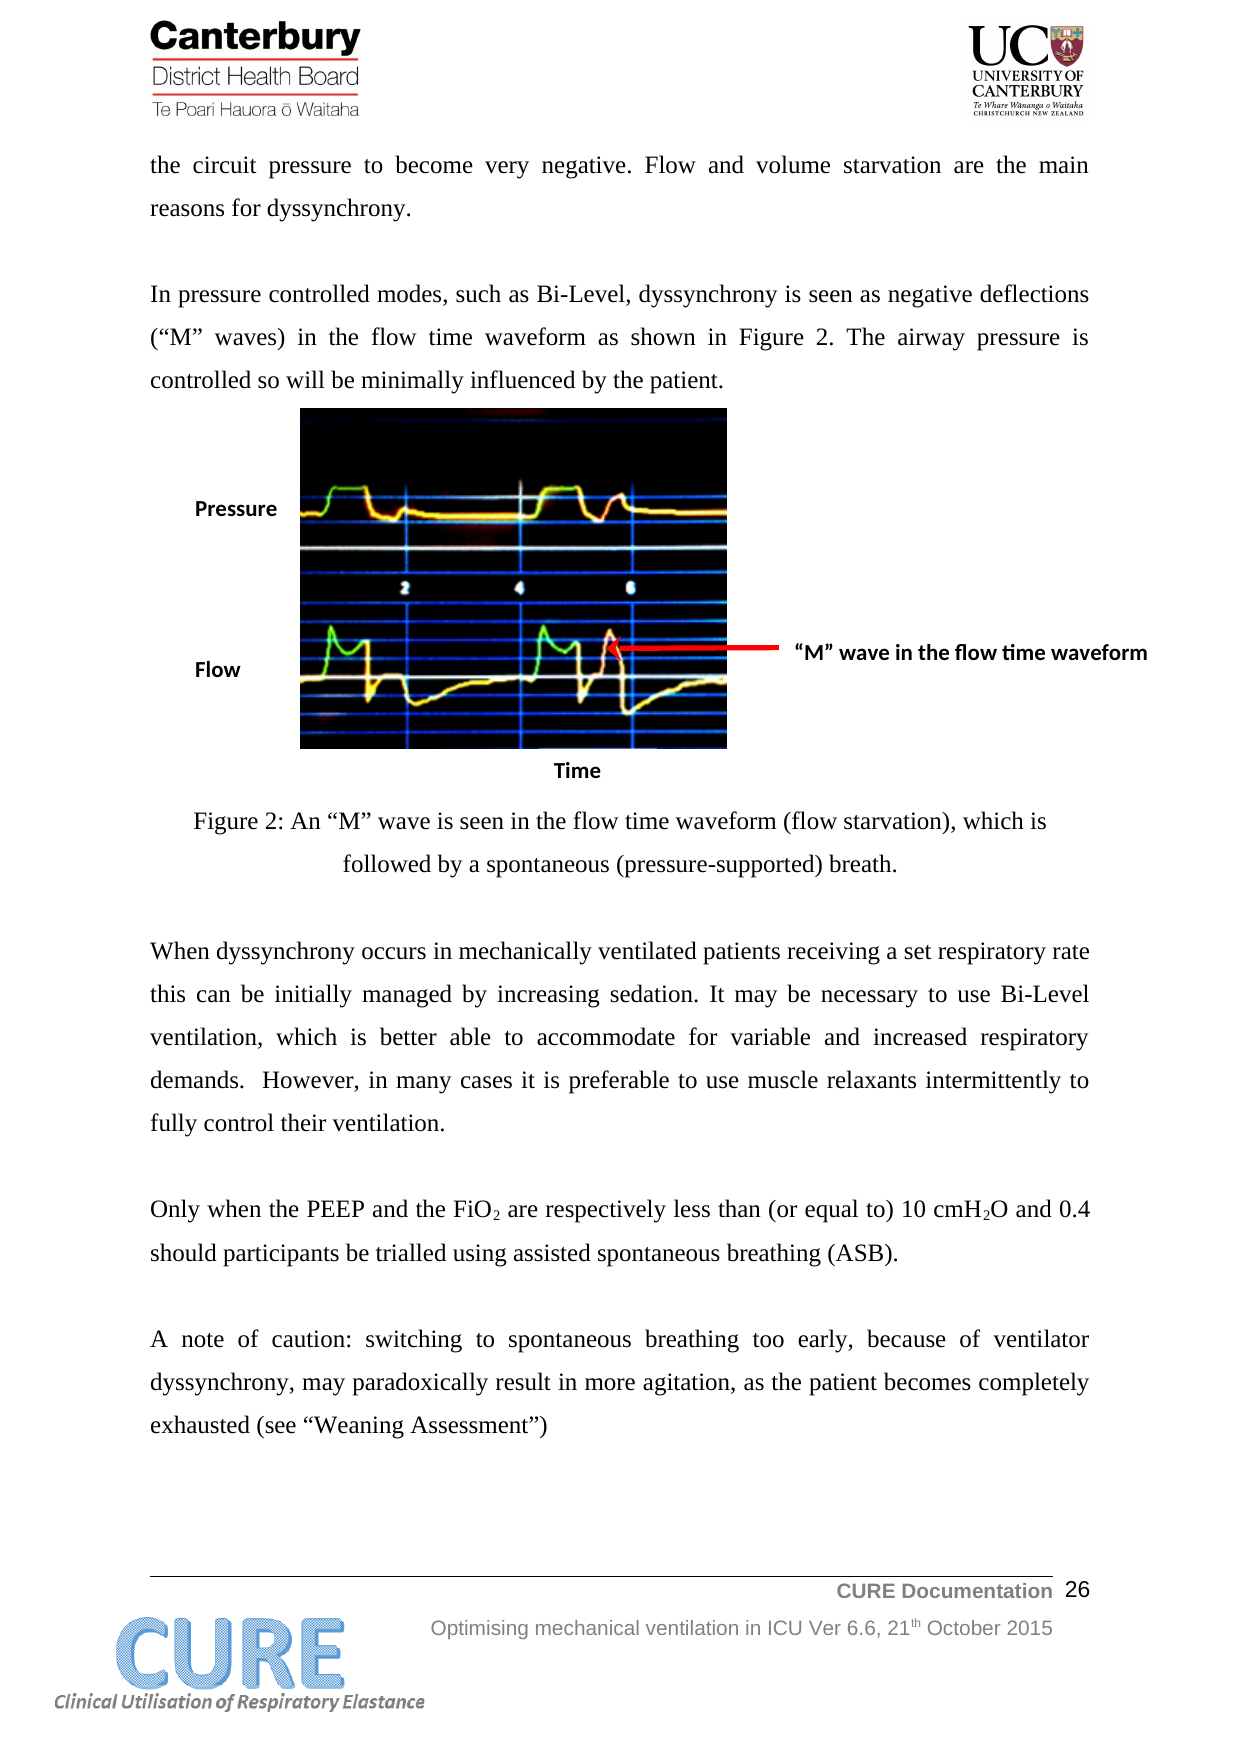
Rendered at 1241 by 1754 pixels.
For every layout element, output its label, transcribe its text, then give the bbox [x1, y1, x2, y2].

text Only when the PEEP and the FiO2 are respectively less than (or equal to) 10 cmH2O and 0.4 should participants be trialled using assisted spontaneous breathing (ASB). [150, 1194, 1090, 1266]
picture [150, 20, 361, 116]
picture [962, 20, 1090, 122]
text When dyssynchrony occurs in mechanically ventilated patients receiving a set respiratory rate this can be initially managed by increasing sedation. It may be necessary to use Bi-Level ventilation, which is better able to accommodate for variable and increased respiratory demands. However, in many cases it is preferable to use muscle relaxants intermittently to fully control their ventilation. [150, 936, 1090, 1137]
text A note of caution: switching to spontaneous breathing too early, because of ventilator dyssynchrony, may paradoxically result in more agitation, as the patient becomes completely exhausted (see “Weaning Assessment”) [150, 1324, 1090, 1439]
text Figure 2: An “M” wave is seen in the flow time waveform (flow starvation), which is followed by a spontaneous (pressure-supported) breath. [150, 806, 1090, 878]
picture [54, 1617, 425, 1712]
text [150, 150, 1090, 222]
text In pressure controlled modes, such as Bi-Level, dyssynchrony is seen as negative deflections (“M” waves) in the flow time waveform as shown in Figure 2. The airway pressure is controlled so will be minimally influenced by the patient. [150, 279, 1090, 394]
